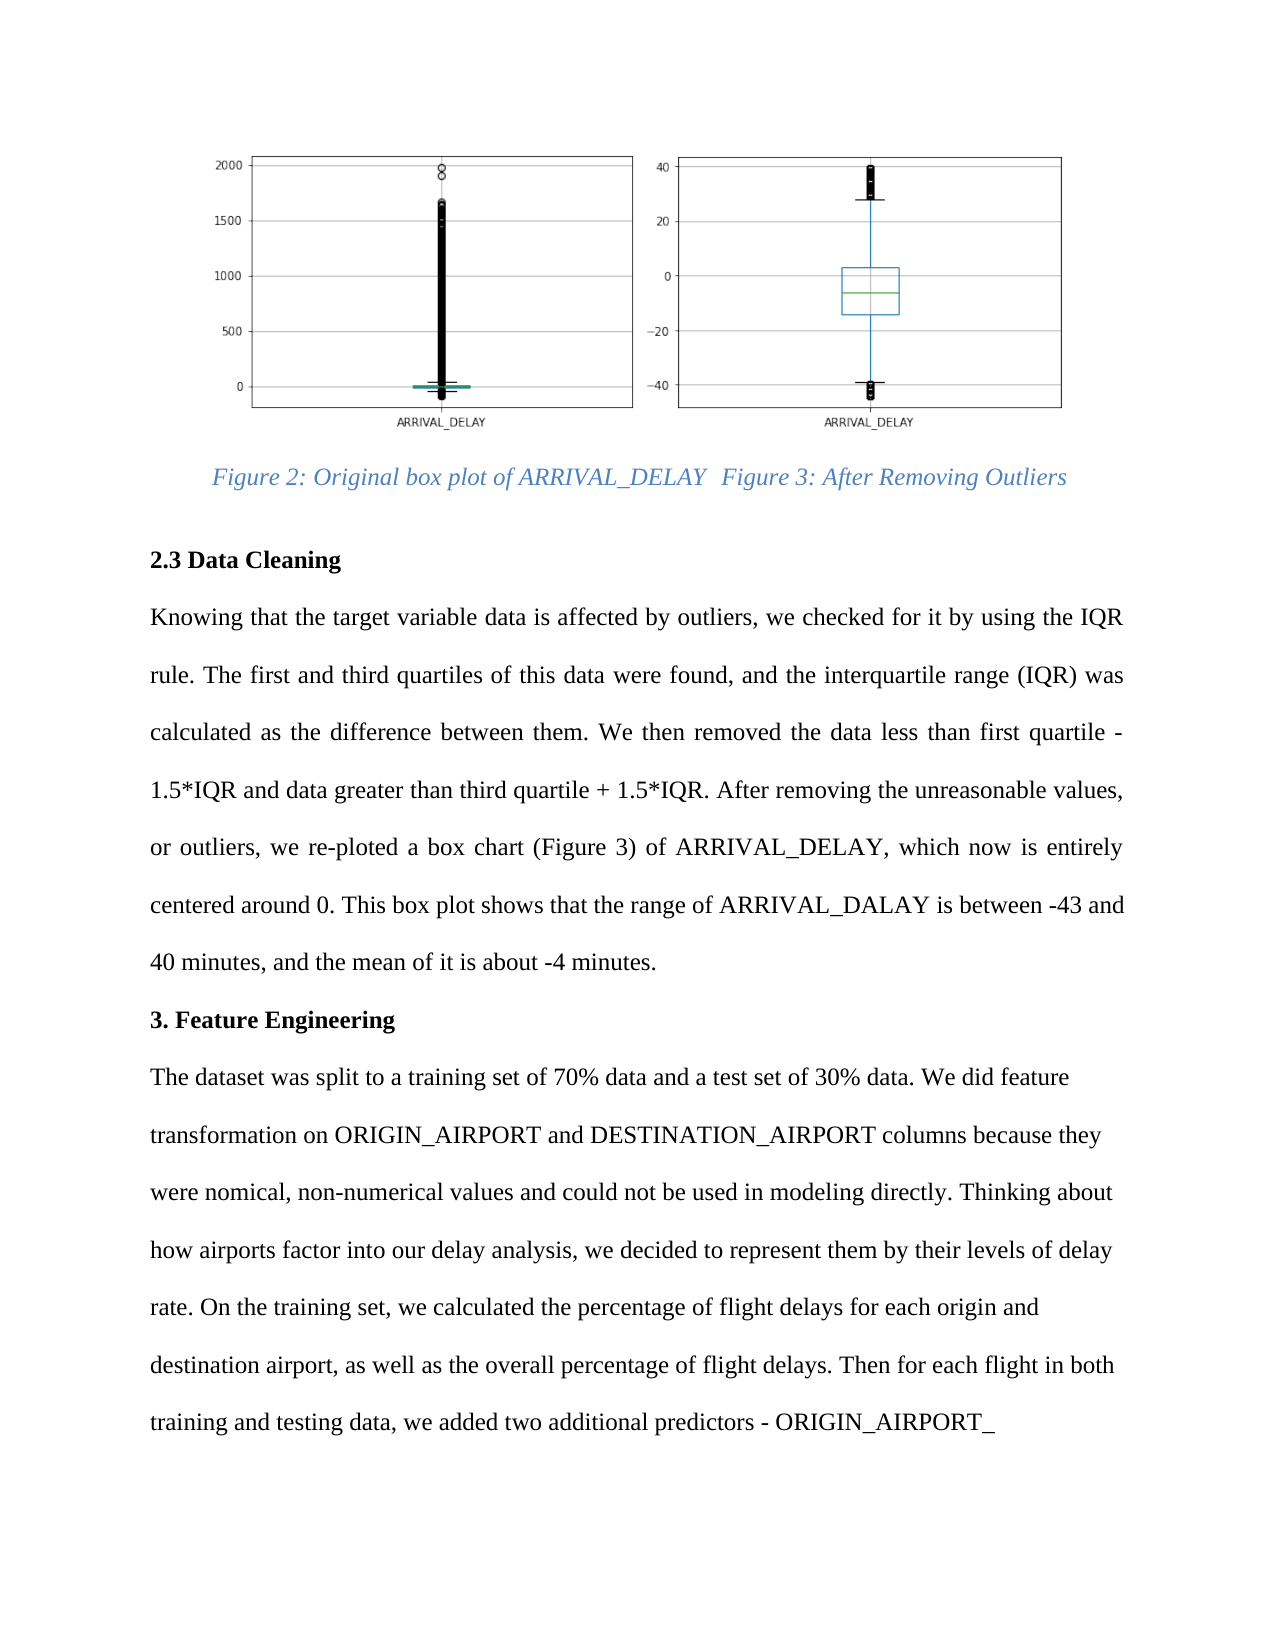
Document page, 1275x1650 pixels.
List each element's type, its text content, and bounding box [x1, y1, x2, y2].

text Knowing that the target variable data is affected by outliers, we checked for it by using the IQR rule. The first and third quartiles of this data were found, and the interquartile range (IQR) was calculated as the difference between them. We then removed the data less than first quartile - 1.5*IQR and data greater than third quartile + 1.5*IQR. After removing the unreasonable values, or outliers, we re-ploted a box chart (Figure 3) of ARRIVAL_DELAY, which now is entirely centered around 0. This box plot shows that the range of ARRIVAL_DALAY is between -43 and 40 minutes, and the mean of it is about -4 minutes. [150, 602, 1125, 976]
text The dataset was split to a training set of 70% data and a test set of 30% data. We did feature transformation on ORIGIN_AIRPORT and DESTINATION_AIRPORT columns because they were nomical, non-numerical values and could not be used in modeling directly. Thinking about how airports factor into our delay analysis, we decided to represent them by their levels of delay rate. On the training set, we calculated the percentage of flight delays for each origin and destination airport, as well as the overall percentage of flight delays. Then for each flight in both training and testing data, we added two additional predictors - ORIGIN_AIRPORT_ [150, 1062, 1125, 1436]
text 3. Feature Engineering [150, 1005, 1125, 1034]
text Figure 2: Original box plot of ARRIVAL_DELAY Figure 3: After Removing Outliers [150, 462, 1125, 491]
text 2.3 Data Cleaning [150, 545, 1125, 574]
picture [206, 150, 1069, 436]
